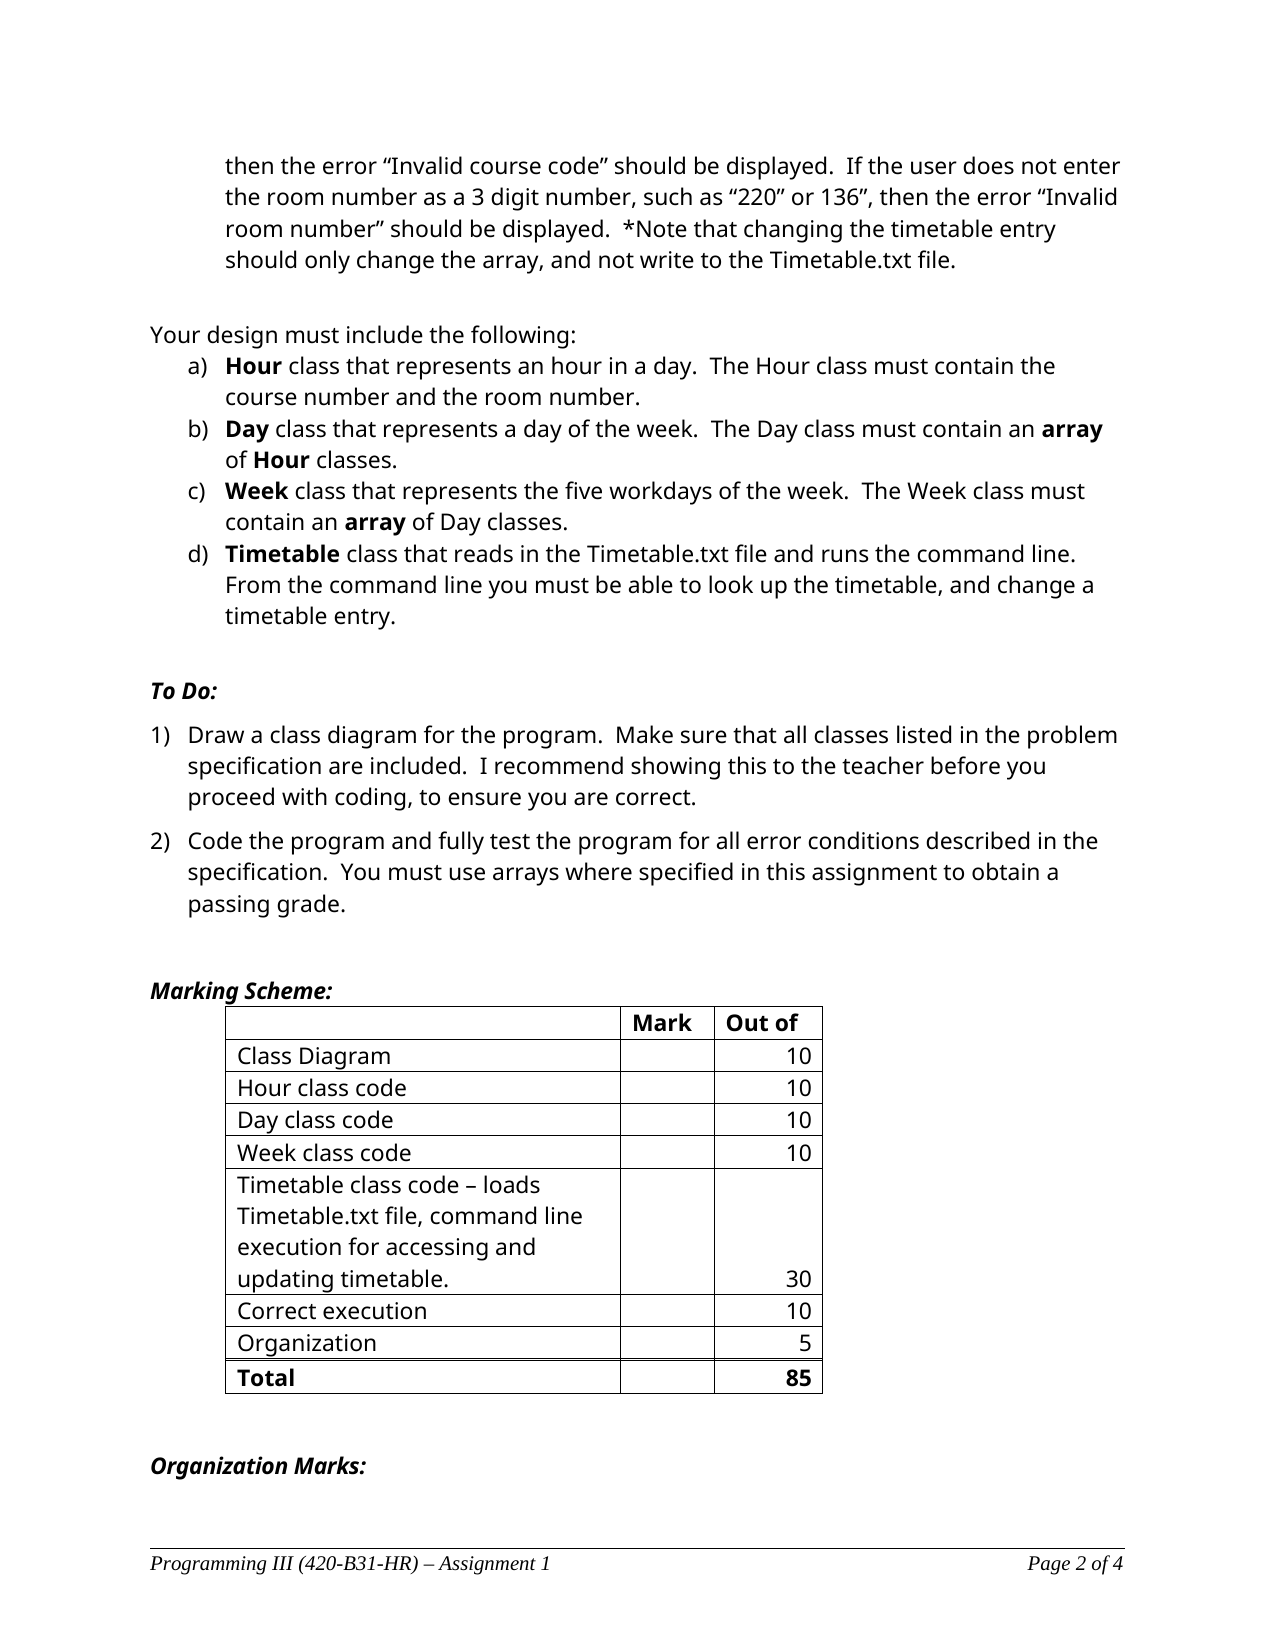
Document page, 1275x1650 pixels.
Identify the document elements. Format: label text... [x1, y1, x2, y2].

table_header Mark [621, 1007, 714, 1038]
table_cell [621, 1295, 714, 1326]
table_cell Correct execution [226, 1295, 620, 1326]
table_cell [621, 1136, 714, 1168]
table_cell Hour class code [226, 1072, 620, 1103]
table_cell Total [226, 1361, 620, 1393]
table_cell 85 [715, 1361, 822, 1393]
table_cell 10 [715, 1072, 822, 1103]
list Draw a class diagram for the program. Make sure that all classes listed in the problem specification are included. I recommend showing this to the teacher before you proceed with coding, to ensure you are correct. [150, 719, 1125, 812]
table_header [226, 1007, 620, 1038]
list Timetable class that reads in the Timetable.txt file and runs the command line. From the command line you must be able to look up the timetable, and change a timetable entry. [187, 537, 1125, 631]
list Code the program and fully test the program for all error conditions described in the specification. You must use arrays where specified in this assignment to obtain a passing grade. [150, 825, 1125, 919]
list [187, 150, 1125, 275]
table_cell Day class code [226, 1104, 620, 1135]
list Day class that represents a day of the week. The Day class must contain an array of Hour classes. [187, 412, 1125, 475]
table_header Out of [715, 1007, 822, 1038]
list Hour class that represents an hour in a day. The Hour class must contain the course number and the room number. [187, 350, 1125, 412]
table_cell 30 [715, 1169, 822, 1294]
table_cell 10 [715, 1295, 822, 1326]
list Week class that represents the five workdays of the week. The Week class must contain an array of Day classes. [187, 475, 1125, 537]
table_cell 10 [715, 1136, 822, 1168]
table_cell [621, 1327, 714, 1358]
table_cell [621, 1072, 714, 1103]
table_cell Organization [226, 1327, 620, 1358]
table_cell 5 [715, 1327, 822, 1358]
table_cell 10 [715, 1104, 822, 1135]
table_cell Timetable class code – loads Timetable.txt file, command line execution for accessing and updating timetable. [226, 1169, 620, 1294]
table_cell Week class code [226, 1136, 620, 1168]
table_cell Class Diagram [226, 1040, 620, 1071]
text To Do: [150, 675, 1125, 706]
table_cell [621, 1104, 714, 1135]
table_cell 10 [715, 1040, 822, 1071]
table_cell [621, 1169, 714, 1294]
text Marking Scheme: [150, 975, 1125, 1006]
text Your design must include the following: [150, 319, 1125, 350]
table_cell [621, 1361, 714, 1393]
table_cell [621, 1040, 714, 1071]
text Organization Marks: [150, 1450, 1125, 1481]
